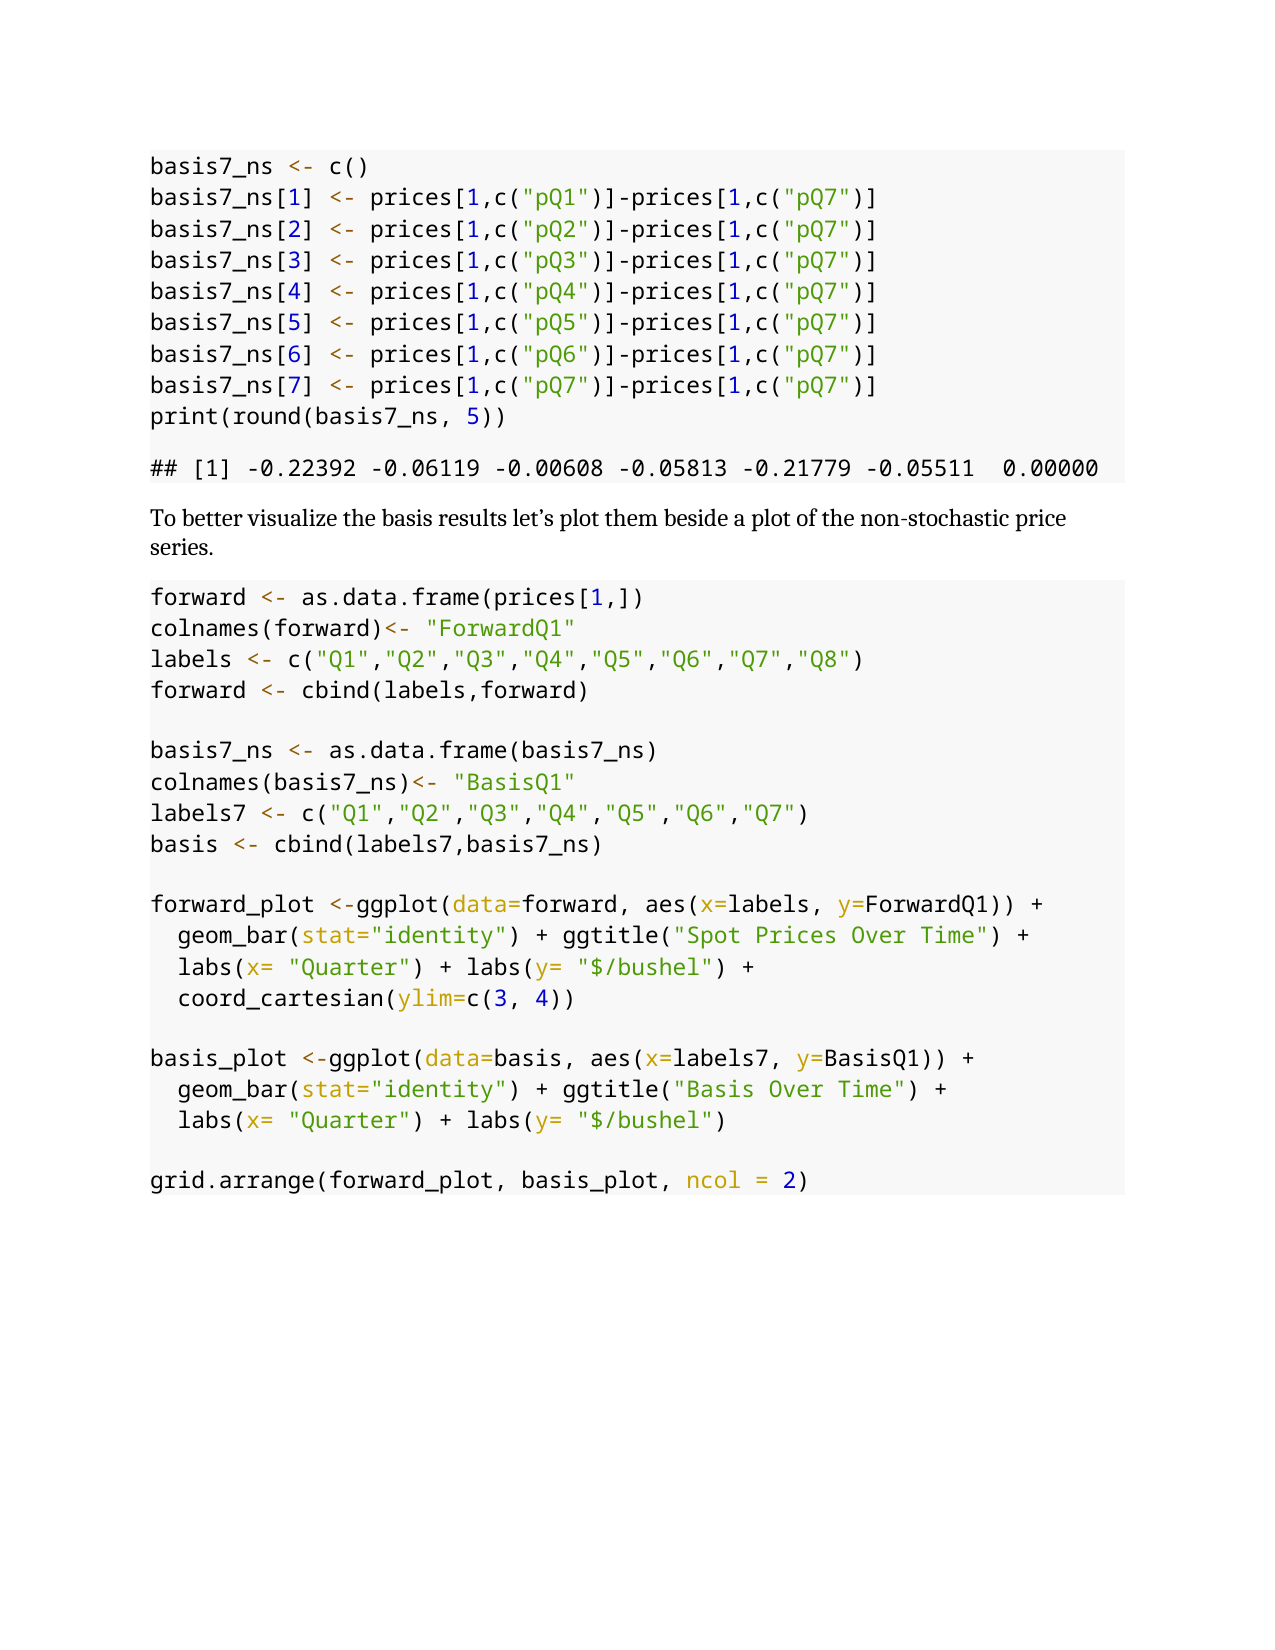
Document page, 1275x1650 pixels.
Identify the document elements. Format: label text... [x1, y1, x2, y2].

text forward <- as.data.frame(prices[1,]) colnames(forward)<- "ForwardQ1" labels <- c("Q1","Q2","Q3","Q4","Q5","Q6","Q7","Q8") forward <- cbind(labels,forward) basis7_ns <- as.data.frame(basis7_ns) colnames(basis7_ns)<- "BasisQ1" labels7 <- c("Q1","Q2","Q3","Q4","Q5","Q6","Q7") basis <- cbind(labels7,basis7_ns) forward_plot <-ggplot(data=forward, aes(x=labels, y=ForwardQ1)) + geom_bar(stat="identity") + ggtitle("Spot Prices Over Time") + labs(x= "Quarter") + labs(y= "$/bushel") + coord_cartesian(ylim=c(3, 4)) basis_plot <-ggplot(data=basis, aes(x=labels7, y=BasisQ1)) + geom_bar(stat="identity") + ggtitle("Basis Over Time") + labs(x= "Quarter") + labs(y= "$/bushel") grid.arrange(forward_plot, basis_plot, ncol = 2) [150, 580, 1125, 1195]
text basis7_ns <- c() basis7_ns[1] <- prices[1,c("pQ1")]-prices[1,c("pQ7")] basis7_ns[2] <- prices[1,c("pQ2")]-prices[1,c("pQ7")] basis7_ns[3] <- prices[1,c("pQ3")]-prices[1,c("pQ7")] basis7_ns[4] <- prices[1,c("pQ4")]-prices[1,c("pQ7")] basis7_ns[5] <- prices[1,c("pQ5")]-prices[1,c("pQ7")] basis7_ns[6] <- prices[1,c("pQ6")]-prices[1,c("pQ7")] basis7_ns[7] <- prices[1,c("pQ7")]-prices[1,c("pQ7")] print(round(basis7_ns, 5)) [150, 150, 1125, 431]
text ## [1] -0.22392 -0.06119 -0.00608 -0.05813 -0.21779 -0.05511 0.00000 [150, 452, 1125, 483]
text To better visualize the basis results let’s plot them beside a plot of the non-stochastic price series. [150, 504, 1125, 562]
